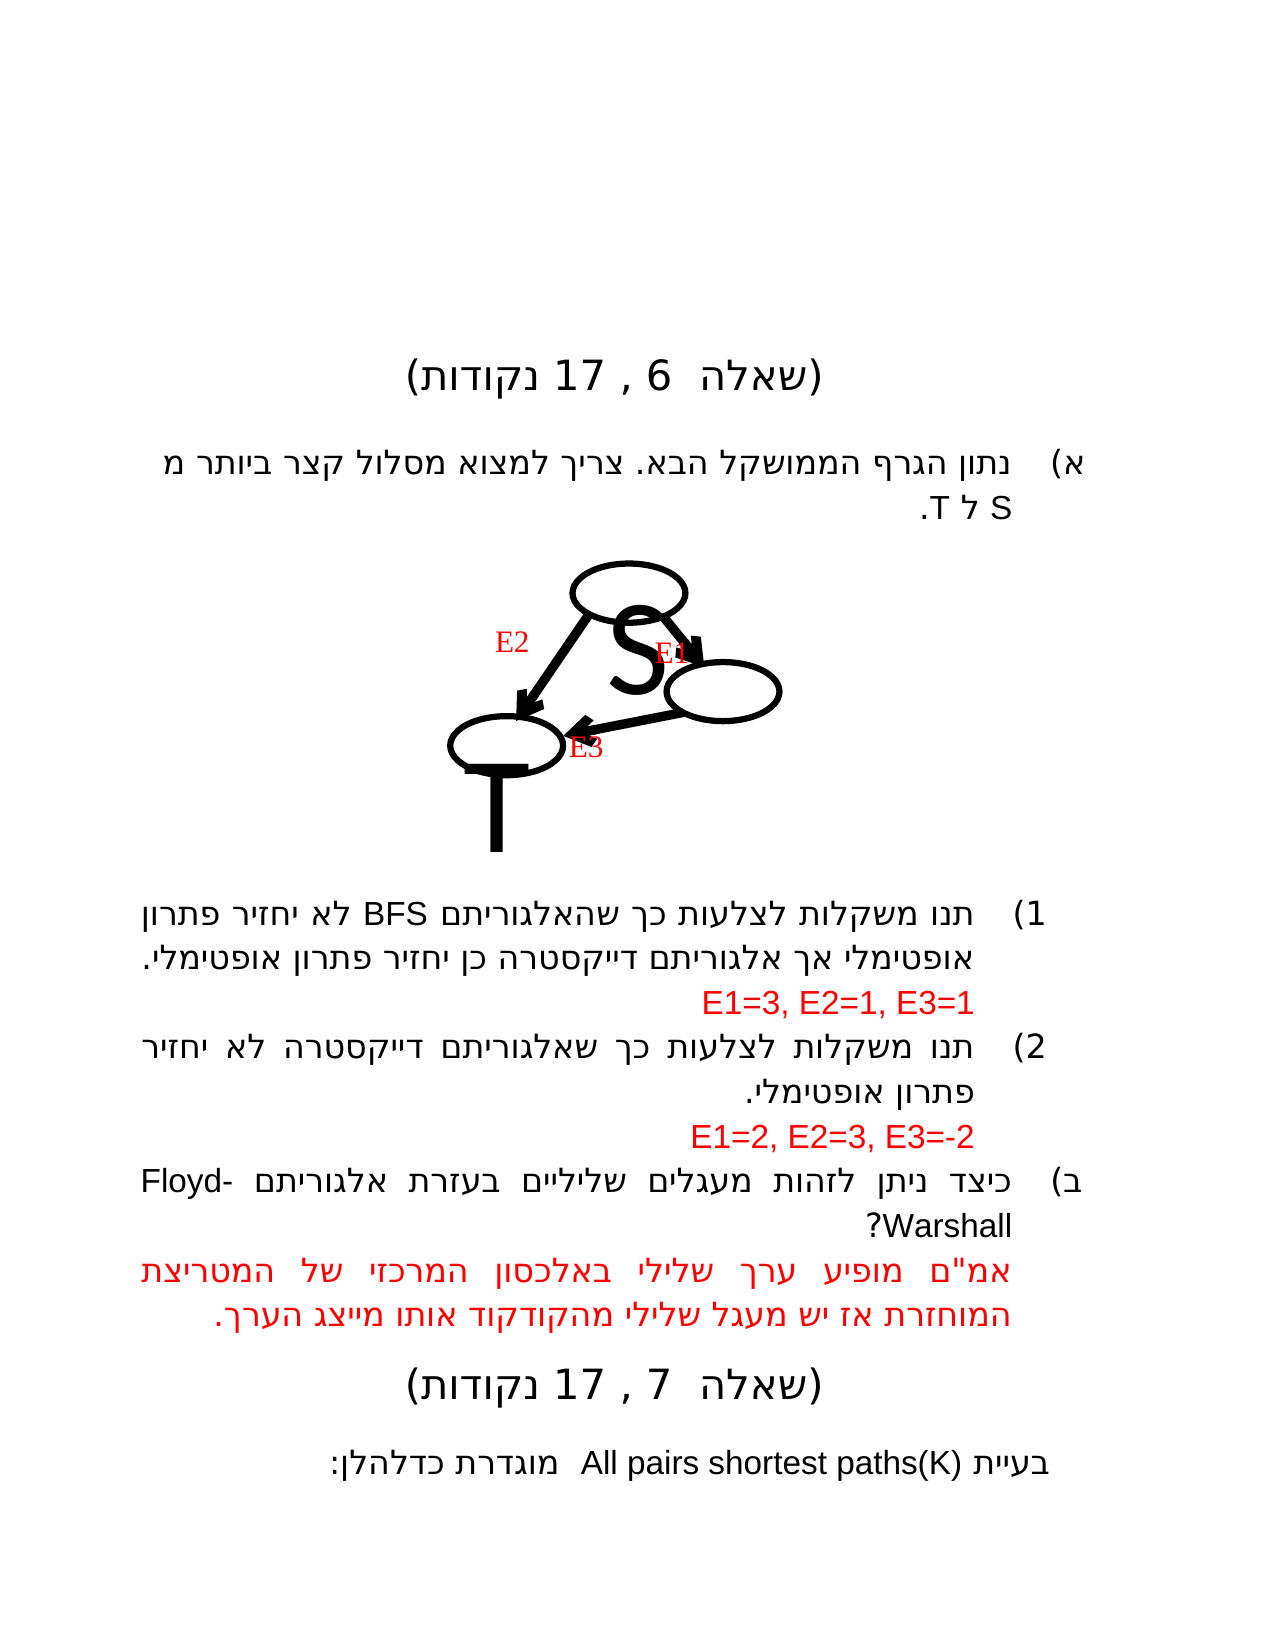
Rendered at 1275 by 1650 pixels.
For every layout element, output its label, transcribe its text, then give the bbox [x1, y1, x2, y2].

text בעיית All pairs shortest paths(K) מוגדרת כדלהלן: [141, 1443, 1050, 1482]
list תנו משקלות לצלעות כך שהאלגוריתם BFS לא יחזיר פתרון אופטימלי אך אלגוריתם דייקסטרה כן יחזיר פתרון אופטימלי. [141, 894, 1012, 978]
list אמ"ם מופיע ערך שלילי באלכסון המרכזי של המטריצת המוחזרת אז יש מעגל שלילי מהקודקוד אותו מייצג הערך. [141, 1251, 1012, 1334]
text (שאלה 7 , 17 נקודות) [141, 1361, 1087, 1409]
list כיצד ניתן לזהות מעגלים שליליים בעזרת אלגוריתם Floyd-Warshall? [141, 1161, 1050, 1245]
text (שאלה 6 , 17 נקודות) [141, 351, 1087, 400]
list E1=2, E2=3, E3=-2 [141, 1117, 975, 1155]
list E1=3, E2=1, E3=1 [141, 983, 975, 1022]
list נתון הגרף הממושקל הבא. צריך למצוא מסלול קצר ביותר מS ל T. [141, 443, 1050, 527]
list תנו משקלות לצלעות כך שאלגוריתם דייקסטרה לא יחזיר פתרון אופטימלי. [141, 1028, 1012, 1111]
